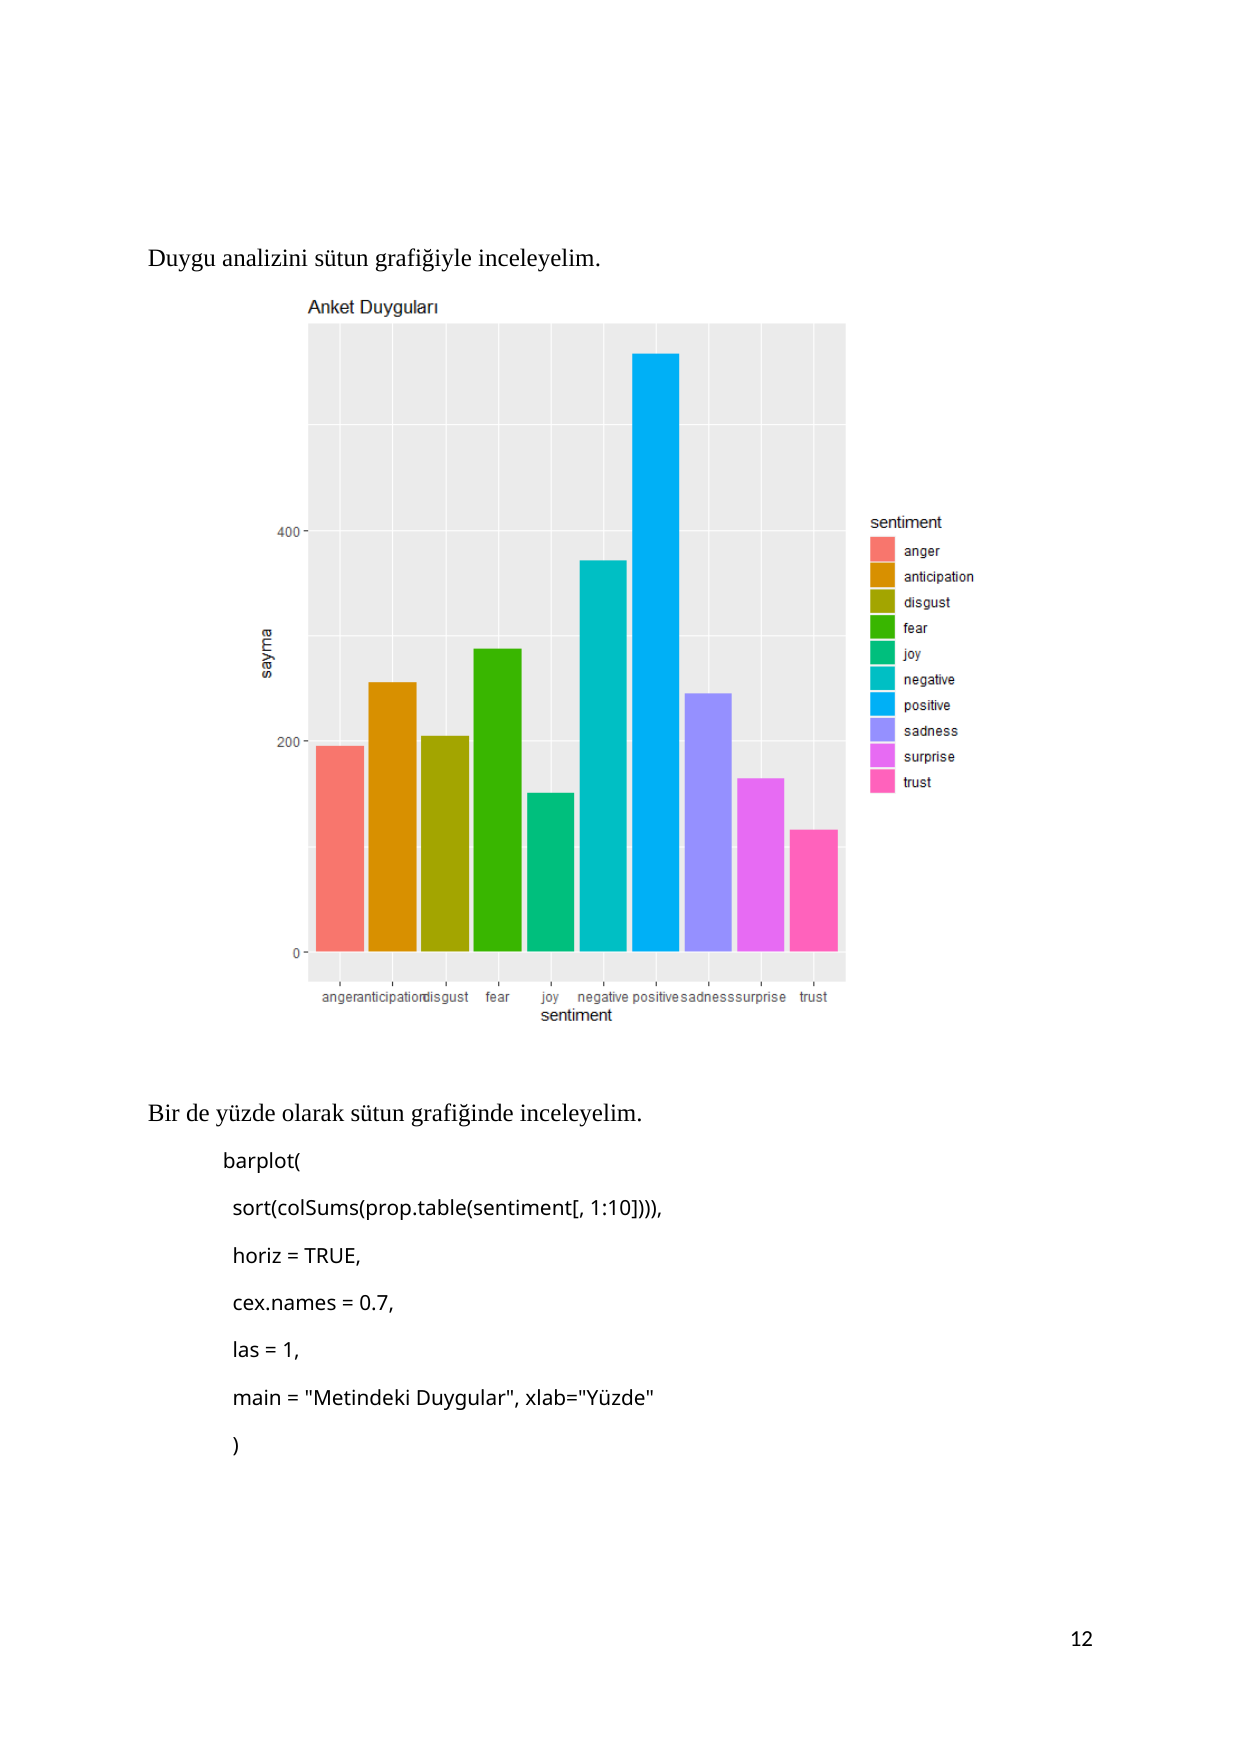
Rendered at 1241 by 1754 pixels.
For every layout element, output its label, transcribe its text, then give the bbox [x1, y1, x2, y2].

text ) [148, 1430, 1093, 1458]
text Bir de yüzde olarak sütun grafiğinde inceleyelim. [148, 1098, 1093, 1127]
text horiz = TRUE, [148, 1241, 1093, 1269]
text cex.names = 0.7, [148, 1288, 1093, 1317]
text sort(colSums(prop.table(sentiment[, 1:10]))), [148, 1193, 1093, 1222]
text Duygu analizini sütun grafiğiyle inceleyelim. [148, 243, 1093, 272]
text barplot( [223, 1146, 1093, 1175]
text main = "Metindeki Duygular", xlab="Yüzde" [148, 1383, 1093, 1411]
picture [249, 290, 991, 1032]
text las = 1, [148, 1335, 1093, 1364]
